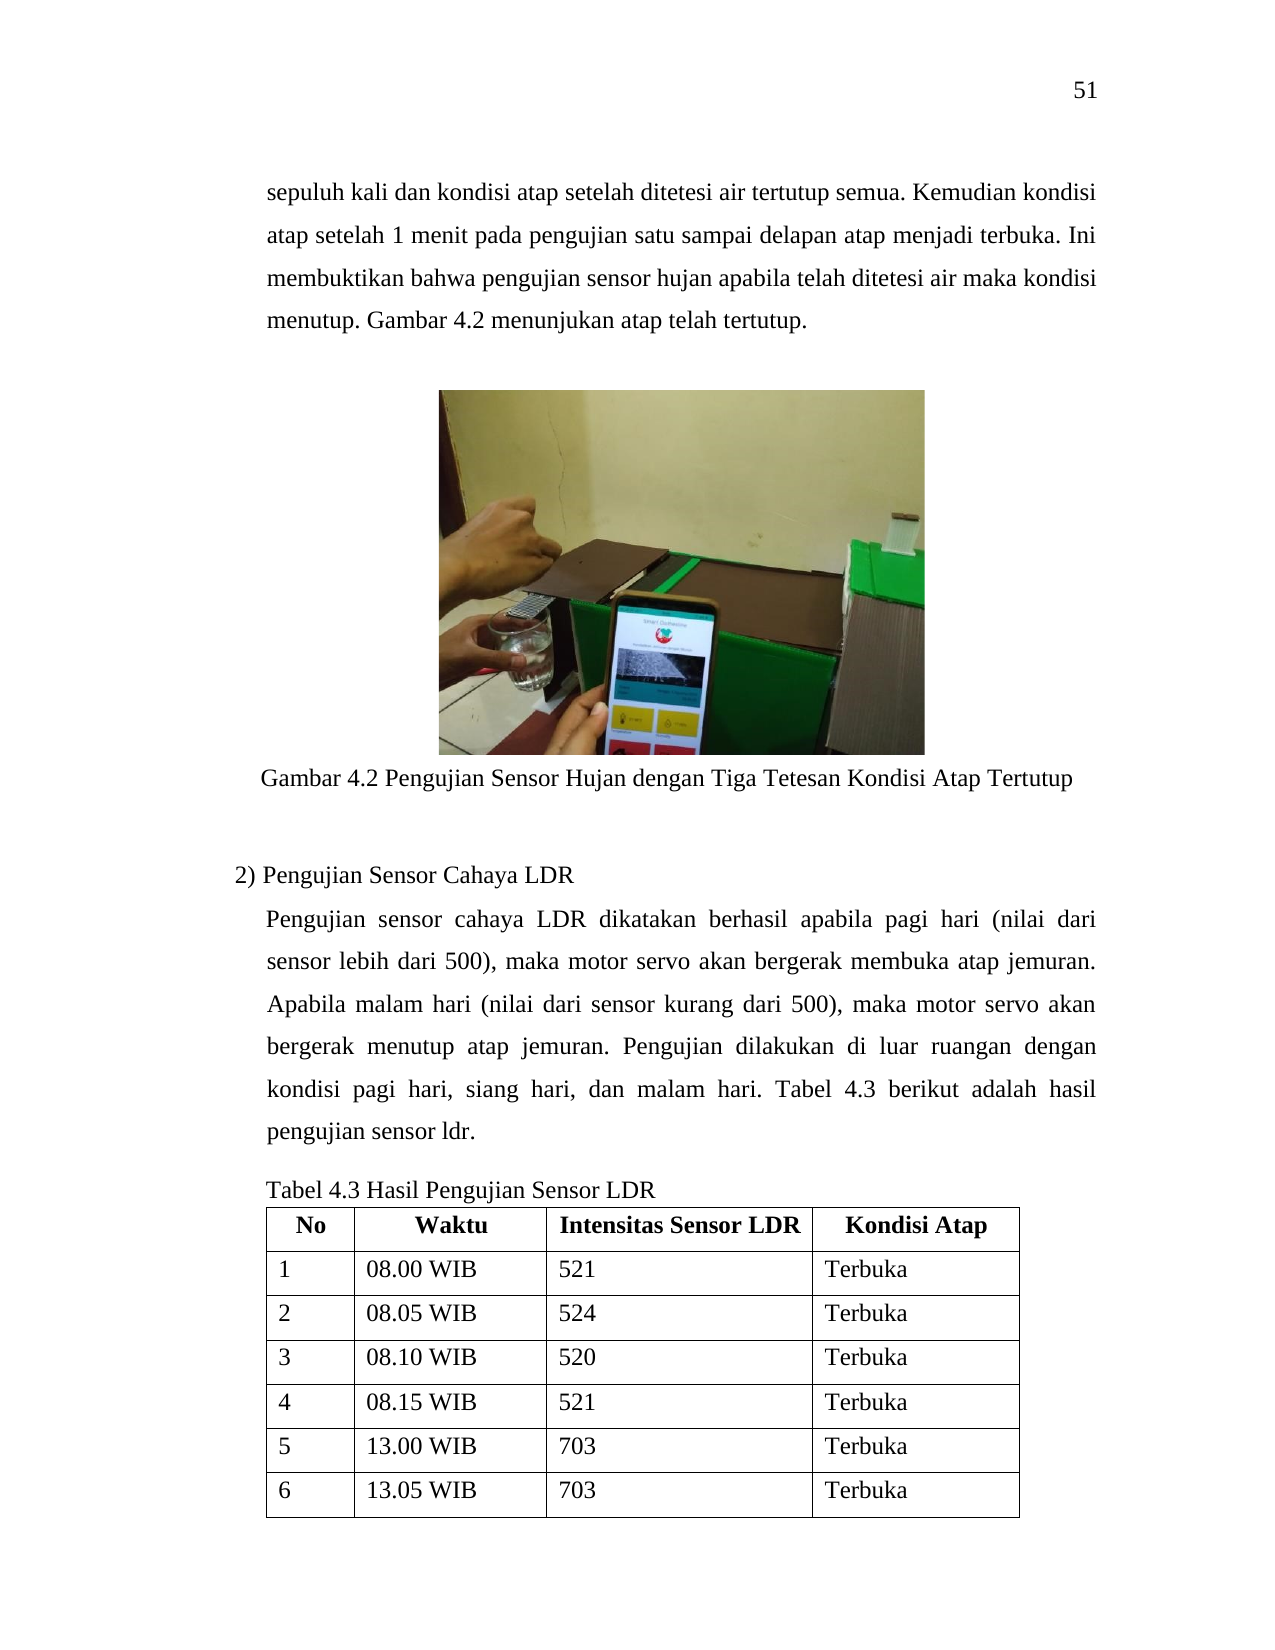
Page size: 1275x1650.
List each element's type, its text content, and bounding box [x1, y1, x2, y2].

table_cell Terbuka [813, 1385, 1019, 1428]
table_header Kondisi Atap [813, 1208, 1019, 1251]
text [266, 177, 1097, 334]
table_header Waktu [355, 1208, 546, 1251]
table_cell 5 [267, 1429, 354, 1472]
table_cell 524 [547, 1296, 812, 1339]
table_cell Terbuka [813, 1252, 1019, 1295]
table_cell 520 [547, 1341, 812, 1384]
table_cell 13.05 WIB [355, 1473, 546, 1517]
table_header No [267, 1208, 354, 1251]
table_cell Terbuka [813, 1341, 1019, 1384]
table_cell 6 [267, 1473, 354, 1517]
table_cell 08.10 WIB [355, 1341, 546, 1384]
table_cell 08.15 WIB [355, 1385, 546, 1428]
table_cell 703 [547, 1429, 812, 1472]
subtitle Gambar 4.2 Pengujian Sensor Hujan dengan Tiga Tetesan Kondisi Atap Tertutup [236, 763, 1098, 792]
table_cell 13.00 WIB [355, 1429, 546, 1472]
table_header Intensitas Sensor LDR [547, 1208, 812, 1251]
table_cell Terbuka [813, 1296, 1019, 1339]
table_cell 08.00 WIB [355, 1252, 546, 1295]
table_cell 2 [267, 1296, 354, 1339]
text 2) Pengujian Sensor Cahaya LDR [234, 861, 1097, 889]
text Pengujian sensor cahaya LDR dikatakan berhasil apabila pagi hari (nilai dari sensor lebih dari 500), maka motor servo akan bergerak membuka atap jemuran. Apabila malam hari (nilai dari sensor kurang dari 500), maka motor servo akan bergerak menutup atap jemuran. Pengujian dilakukan di luar ruangan dengan kondisi pagi hari, siang hari, dan malam hari. Tabel 4.3 berikut adalah hasil pengujian sensor ldr. [266, 904, 1097, 1145]
subtitle Tabel 4.3 Hasil Pengujian Sensor LDR [266, 1176, 1097, 1204]
table_cell 521 [547, 1385, 812, 1428]
table_cell Terbuka [813, 1473, 1019, 1517]
table_cell Terbuka [813, 1429, 1019, 1472]
picture [438, 390, 925, 755]
table_cell 1 [267, 1252, 354, 1295]
table_cell 08.05 WIB [355, 1296, 546, 1339]
table_cell 521 [547, 1252, 812, 1295]
table_cell 703 [547, 1473, 812, 1517]
table_cell 4 [267, 1385, 354, 1428]
table_cell 3 [267, 1341, 354, 1384]
